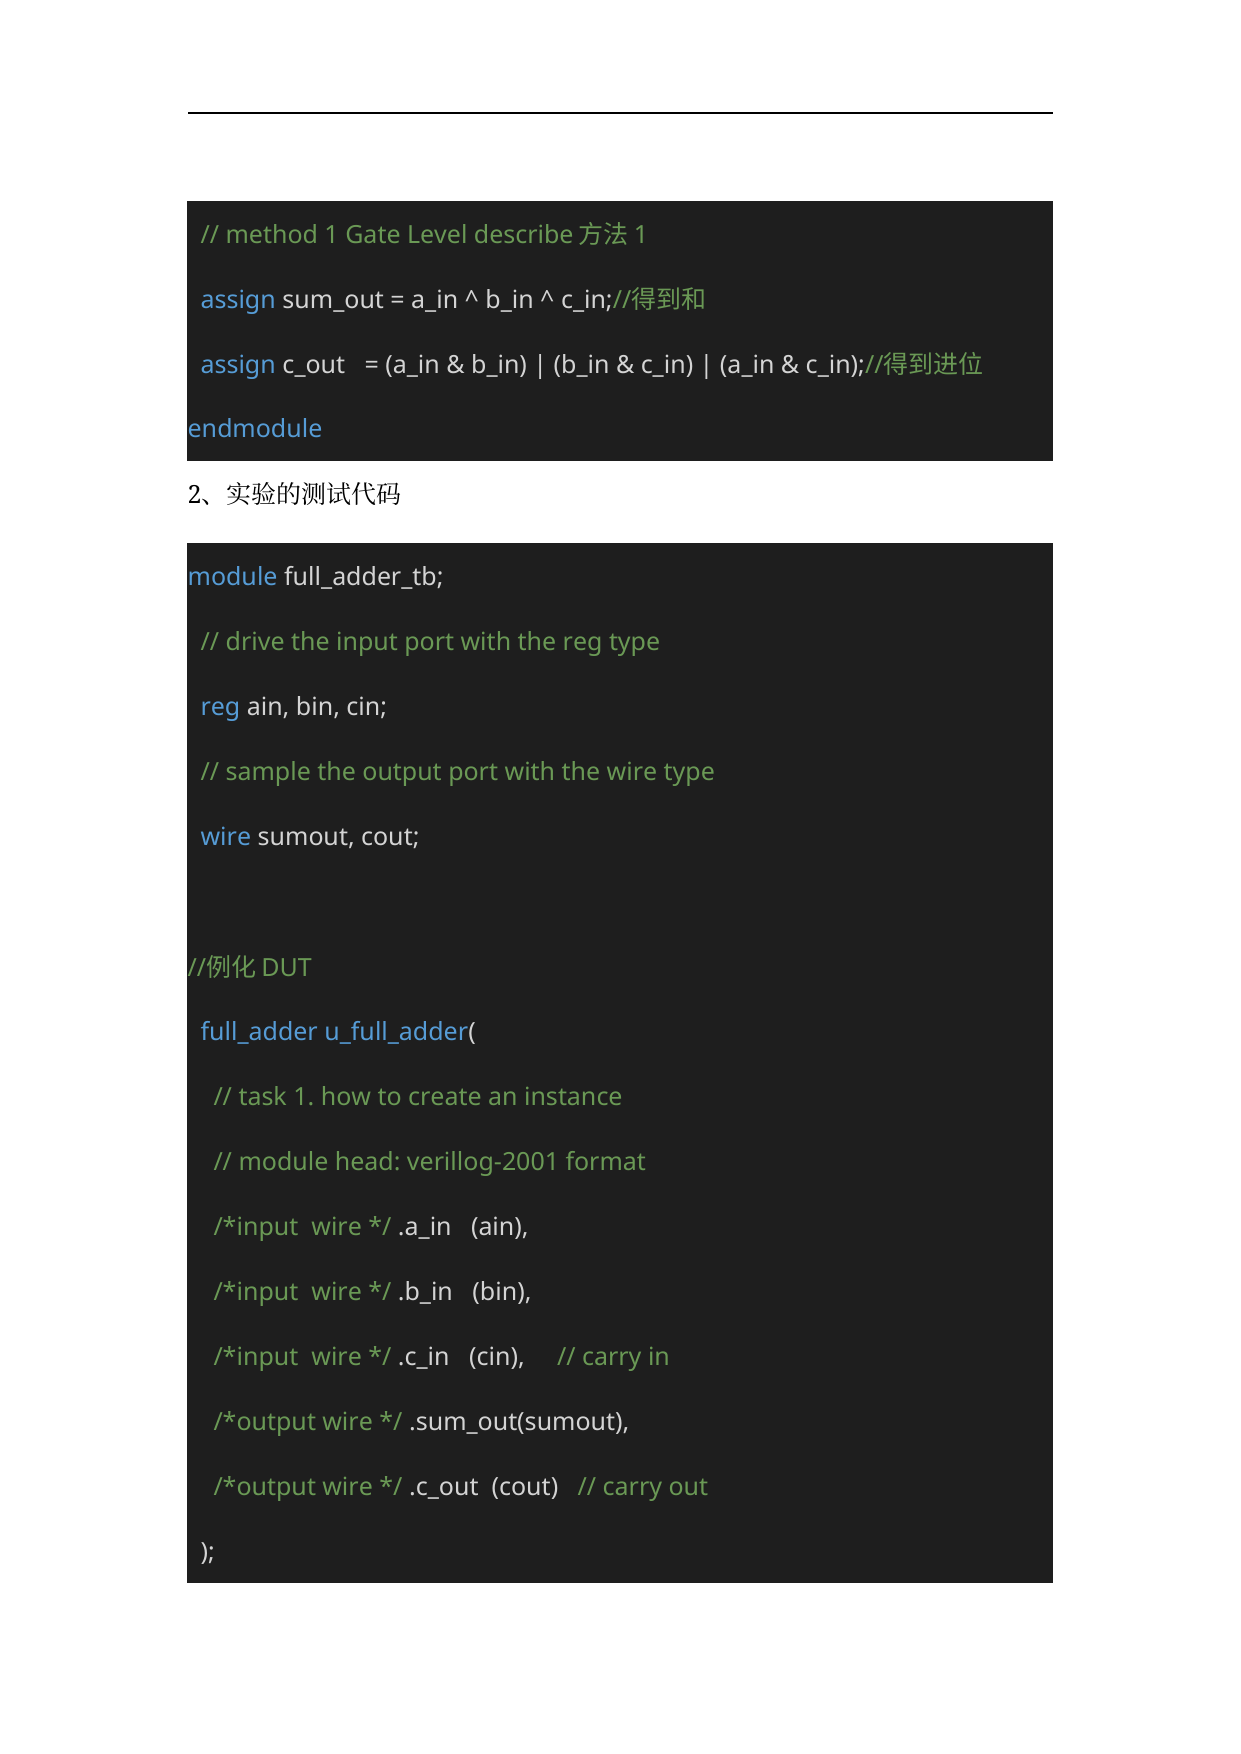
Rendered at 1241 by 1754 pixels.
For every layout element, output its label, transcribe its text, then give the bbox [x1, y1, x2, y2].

text assign c_out = (a_in & b_in) | (b_in & c_in) | (a_in & c_in);//得到进位 [187, 331, 1053, 396]
text // drive the input port with the reg type [187, 608, 1053, 673]
text endmodule [187, 396, 1053, 461]
text // sample the output port with the wire type [187, 738, 1053, 803]
text full_adder u_full_adder( [187, 998, 1053, 1063]
text // task 1. how to create an instance [187, 1063, 1053, 1128]
text /*input wire */ .b_in (bin), [187, 1258, 1053, 1323]
text // method 1 Gate Level describe方法1 [187, 201, 1053, 266]
text /*input wire */ .c_in (cin), // carry in [187, 1323, 1053, 1388]
text // module head: verillog-2001 format [187, 1128, 1053, 1193]
text assign sum_out = a_in ^ b_in ^ c_in;//得到和 [187, 266, 1053, 331]
text 2、实验的测试代码 [187, 461, 1053, 526]
text module full_adder_tb; [187, 543, 1053, 608]
text wire sumout, cout; [187, 803, 1053, 868]
text ); [187, 1518, 1053, 1583]
text /*output wire */ .c_out (cout) // carry out [187, 1453, 1053, 1518]
text //例化DUT [187, 933, 1053, 998]
text reg ain, bin, cin; [187, 673, 1053, 738]
text /*input wire */ .a_in (ain), [187, 1193, 1053, 1258]
text /*output wire */ .sum_out(sumout), [187, 1388, 1053, 1453]
